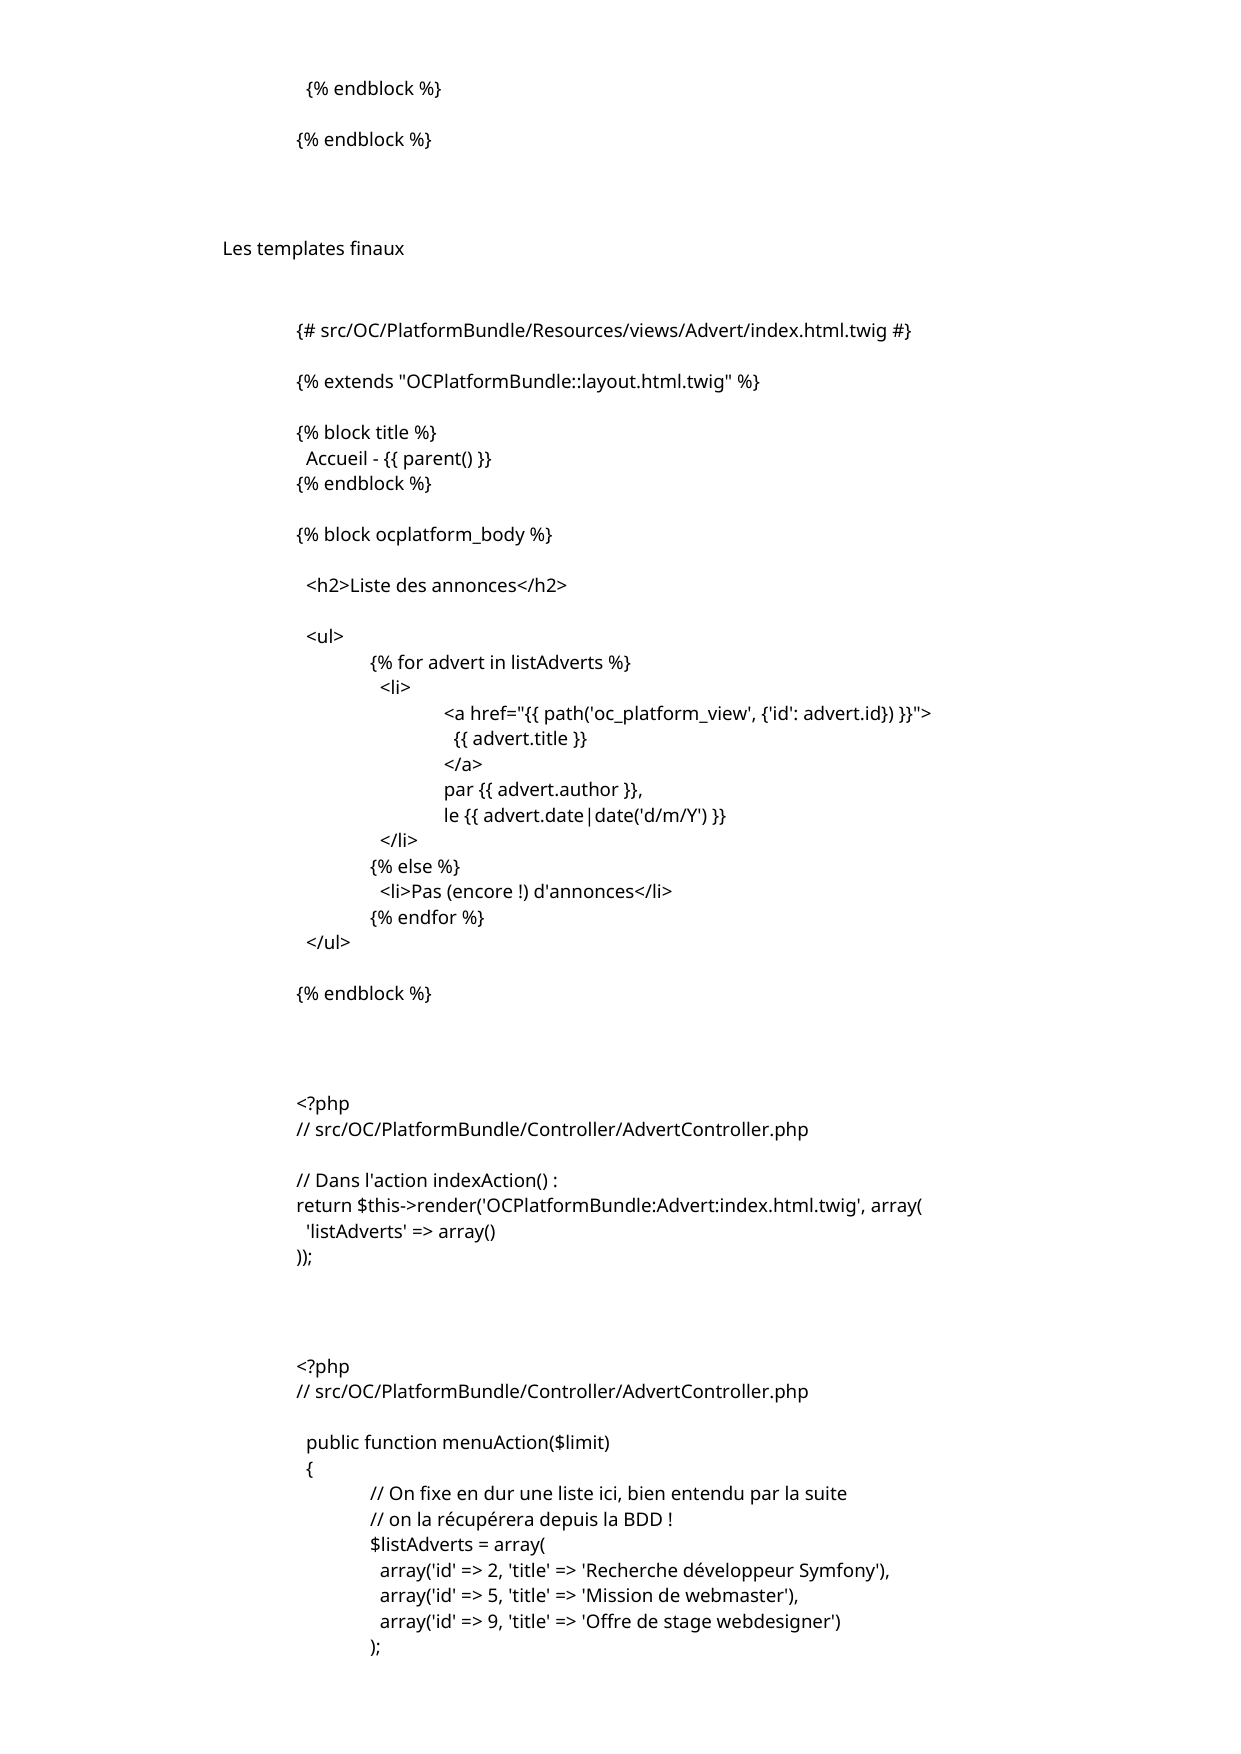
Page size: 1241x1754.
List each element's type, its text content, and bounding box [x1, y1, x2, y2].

text <a href="{{ path('oc_platform_view', {'id': advert.id}) }}"> [75, 700, 1165, 726]
text public function menuAction($limit) [75, 1429, 1165, 1455]
text <?php [75, 1353, 1165, 1378]
text <li> [75, 674, 1165, 700]
text {% endfor %} [75, 904, 1165, 930]
text {% for advert in listAdverts %} [75, 649, 1165, 674]
text le {{ advert.date|date('d/m/Y') }} [75, 802, 1165, 828]
text <ul> [75, 623, 1165, 649]
text <h2>Liste des annonces</h2> [75, 572, 1165, 598]
text </li> [75, 828, 1165, 853]
text </ul> [75, 930, 1165, 955]
text // on la récupérera depuis la BDD ! [75, 1506, 1165, 1532]
text {% endblock %} [75, 126, 1165, 152]
text {% endblock %} [75, 75, 1165, 101]
text // Dans l'action indexAction() : [75, 1167, 1165, 1192]
text {% else %} [75, 853, 1165, 879]
text {# src/OC/PlatformBundle/Resources/views/Advert/index.html.twig #} [75, 317, 1165, 343]
text $listAdverts = array( [75, 1532, 1165, 1557]
text array('id' => 5, 'title' => 'Mission de webmaster'), [75, 1583, 1165, 1608]
text <li>Pas (encore !) d'annonces</li> [75, 879, 1165, 904]
text return $this->render('OCPlatformBundle:Advert:index.html.twig', array( [75, 1192, 1165, 1218]
text {% block title %} [75, 419, 1165, 445]
text {% endblock %} [75, 470, 1165, 496]
text {{ advert.title }} [75, 726, 1165, 751]
text {% extends "OCPlatformBundle::layout.html.twig" %} [75, 368, 1165, 394]
text 'listAdverts' => array() [75, 1218, 1165, 1243]
text array('id' => 2, 'title' => 'Recherche développeur Symfony'), [75, 1557, 1165, 1583]
text // src/OC/PlatformBundle/Controller/AdvertController.php [75, 1378, 1165, 1404]
text </a> [75, 751, 1165, 777]
text ); [75, 1634, 1165, 1659]
text array('id' => 9, 'title' => 'Offre de stage webdesigner') [75, 1608, 1165, 1634]
text // src/OC/PlatformBundle/Controller/AdvertController.php [75, 1116, 1165, 1141]
text { [75, 1455, 1165, 1481]
text par {{ advert.author }}, [75, 777, 1165, 802]
text {% endblock %} [75, 981, 1165, 1006]
text // On fixe en dur une liste ici, bien entendu par la suite [75, 1481, 1165, 1506]
text Accueil - {{ parent() }} [75, 445, 1165, 470]
text )); [75, 1243, 1165, 1269]
text {% block ocplatform_body %} [75, 521, 1165, 547]
text <?php [75, 1090, 1165, 1116]
text Les templates finaux [75, 236, 1165, 261]
